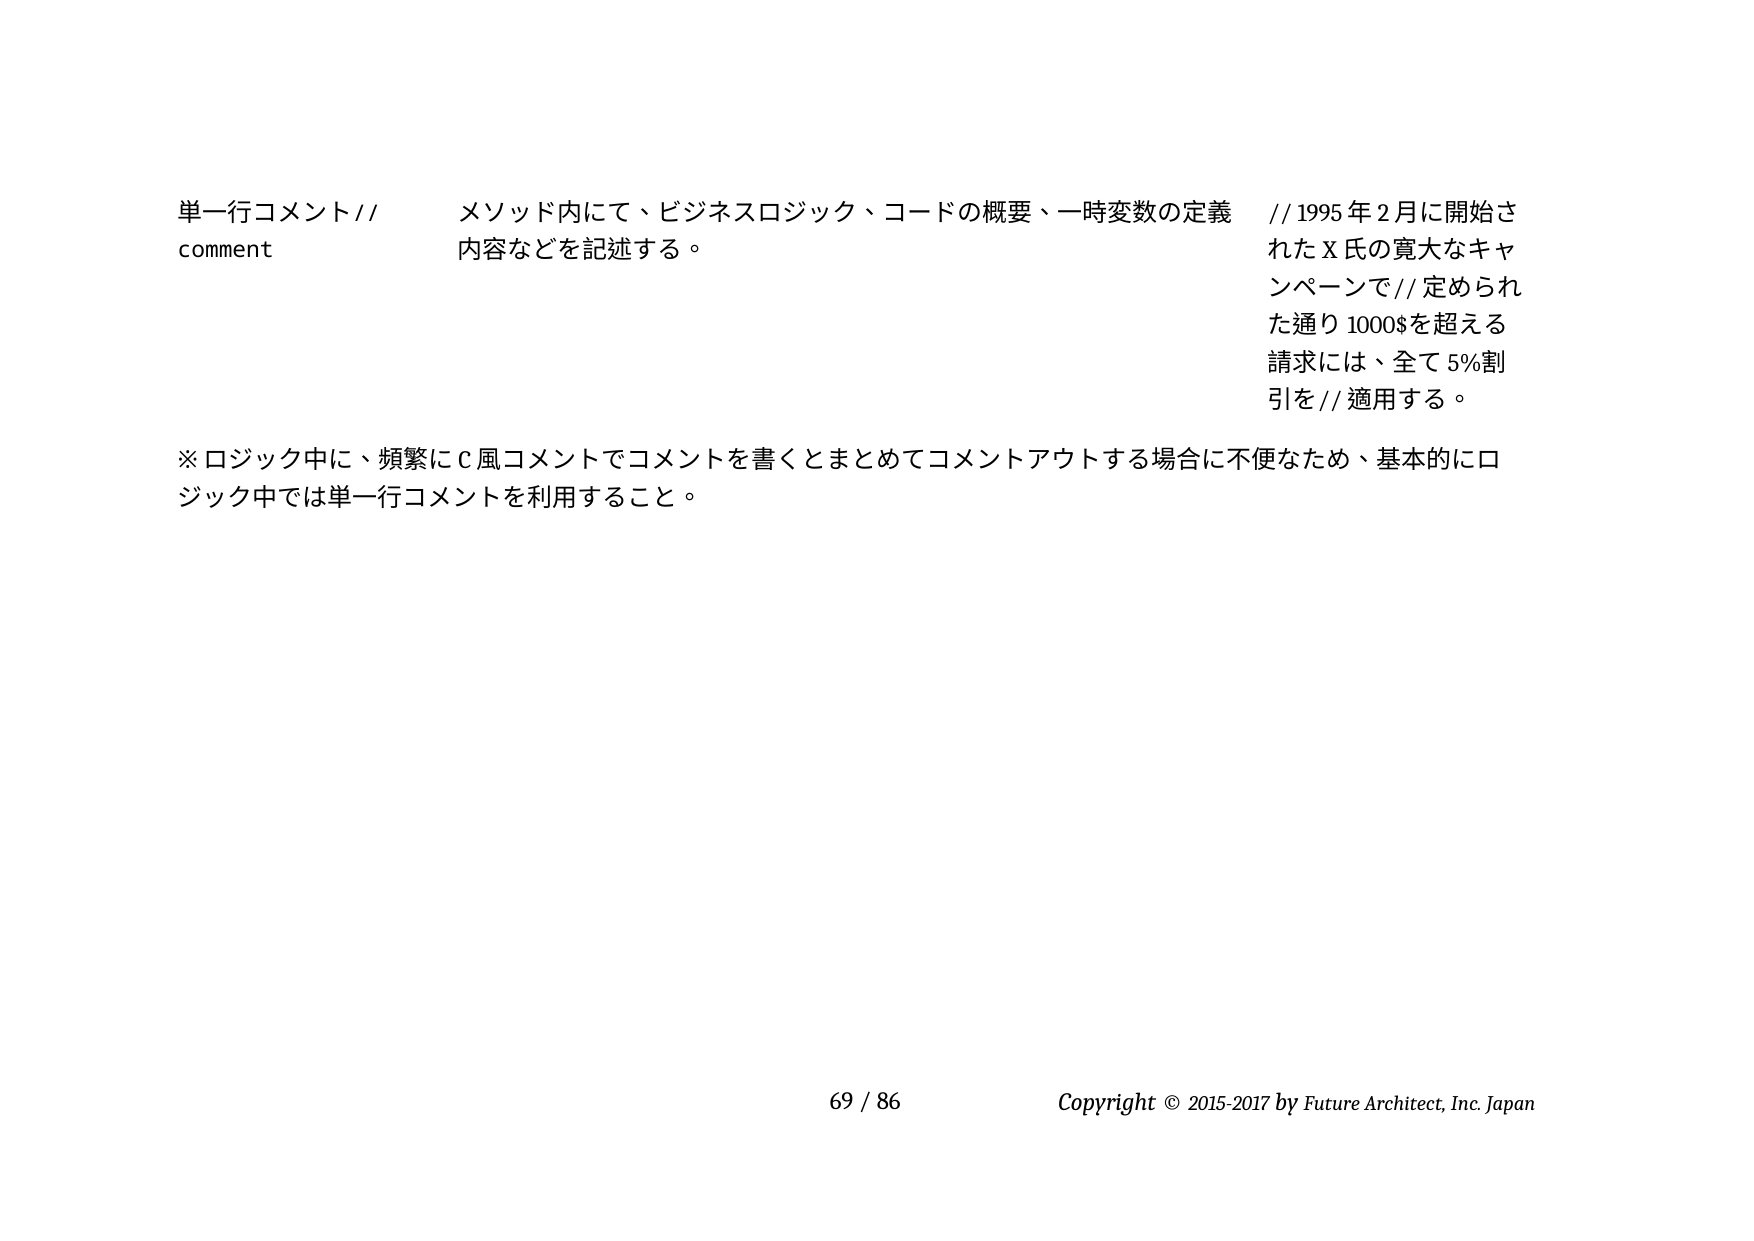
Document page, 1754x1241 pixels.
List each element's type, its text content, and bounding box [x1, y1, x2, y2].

table_cell 単一行コメント// comment [166, 189, 446, 421]
text ※ ロジック中に、頻繁にC風コメントでコメントを書くとまとめてコメントアウトする場合に不便なため、基本的にロジック中では単一行コメントを利用すること。 [177, 440, 1547, 515]
table_cell メソッド内にて、ビジネスロジック、コードの概要、一時変数の定義内容などを記述する。 [446, 189, 1256, 421]
table_cell // 1995年2月に開始されたX氏の寛大なキャンペーンで// 定められた通り1000$を超える請求には、全て5%割引を// 適用する。 [1256, 189, 1536, 421]
